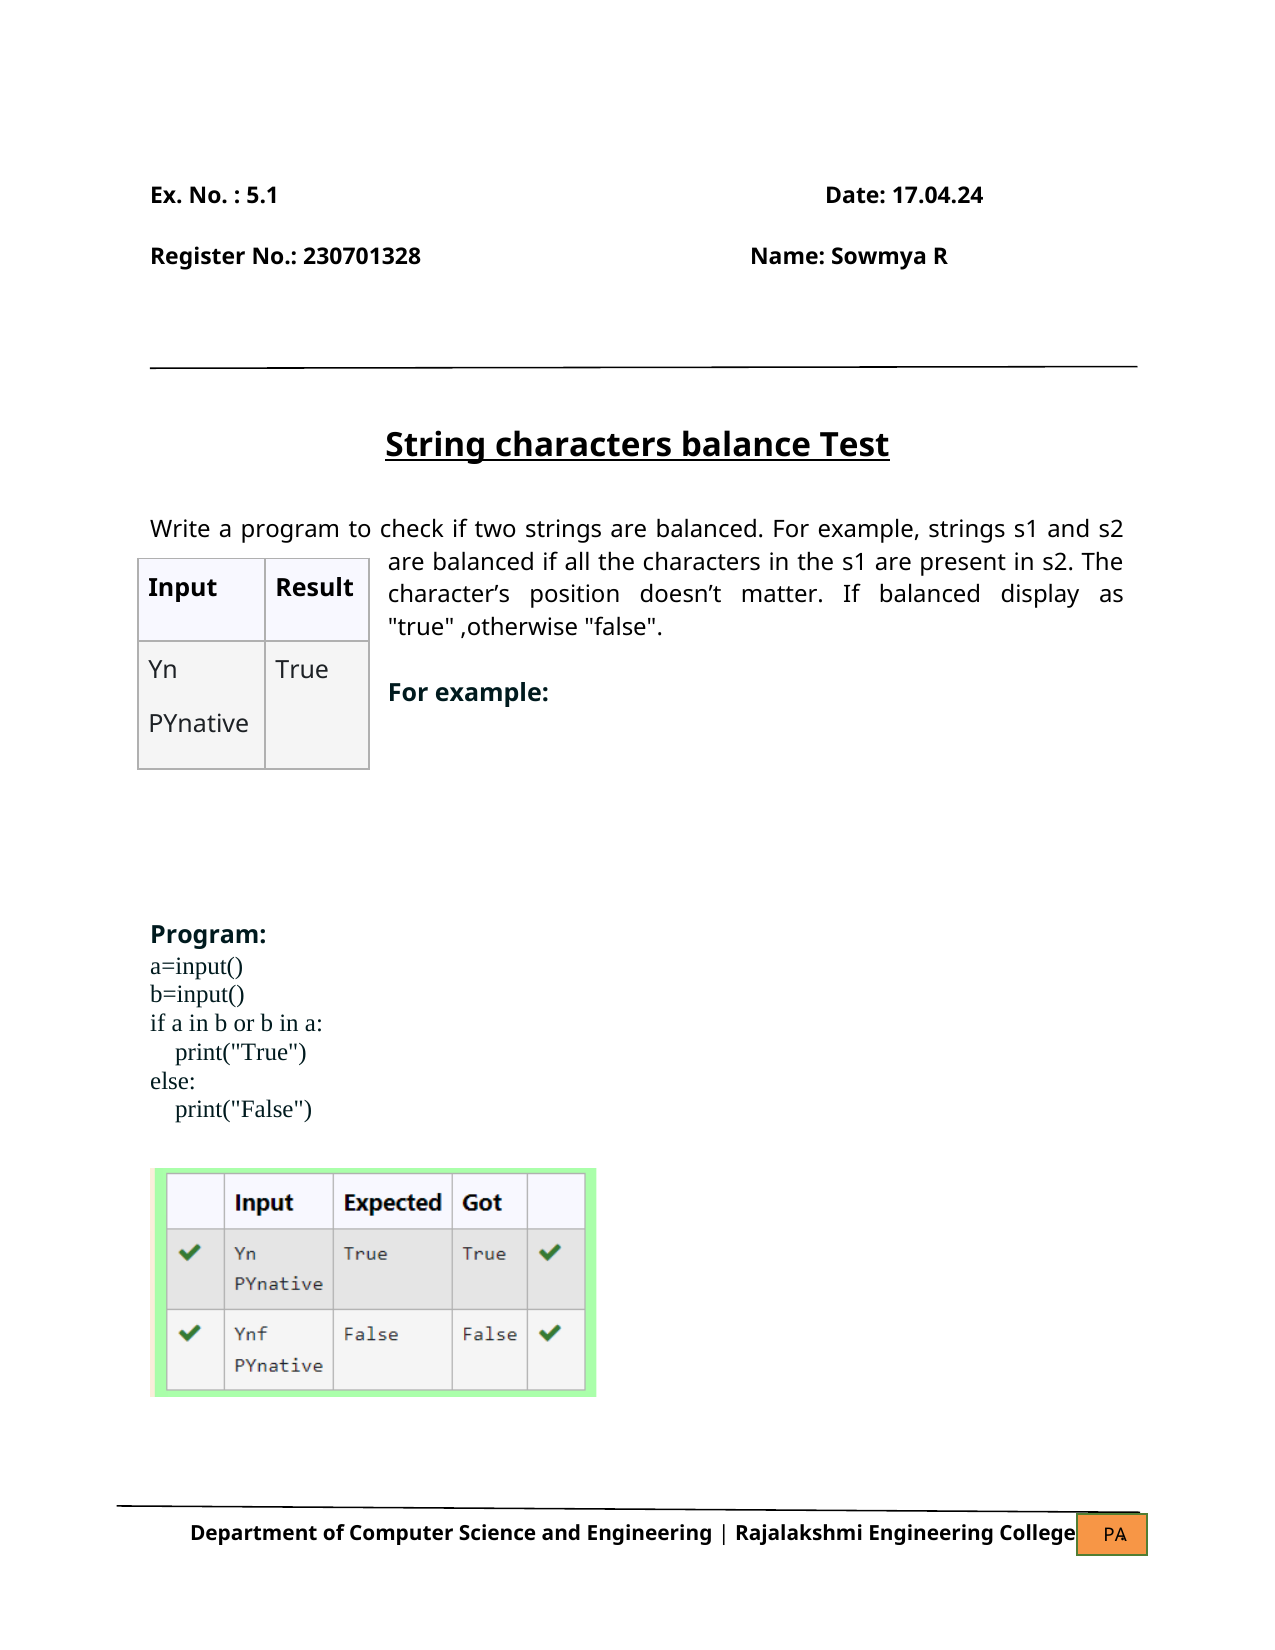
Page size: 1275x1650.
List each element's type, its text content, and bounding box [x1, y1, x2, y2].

text a=input() [150, 951, 1125, 979]
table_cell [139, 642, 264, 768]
text b=input() [150, 979, 1125, 1008]
text print("False") [150, 1094, 1125, 1123]
text Register No.: 230701328 Name: Sowmya R [150, 239, 1125, 271]
text if a in b or b in a: [150, 1008, 1125, 1037]
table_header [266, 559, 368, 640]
text print("True") [150, 1037, 1125, 1066]
text Program: [150, 917, 1125, 951]
picture [150, 1168, 597, 1397]
text Ex. No. : 5.1 Date: 17.04.24 [150, 179, 1125, 210]
text For example: [370, 675, 1125, 709]
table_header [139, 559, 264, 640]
text Write a program to check if two strings are balanced. For example, strings s1 and s2 are balanced if all the characters in the s1 are present in s2. The character’s position doesn’t matter. If balanced display as "true" ,otherwise "false". [150, 512, 1125, 642]
text else: [150, 1066, 1125, 1094]
text String characters balance Test [150, 421, 1125, 466]
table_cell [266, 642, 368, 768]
